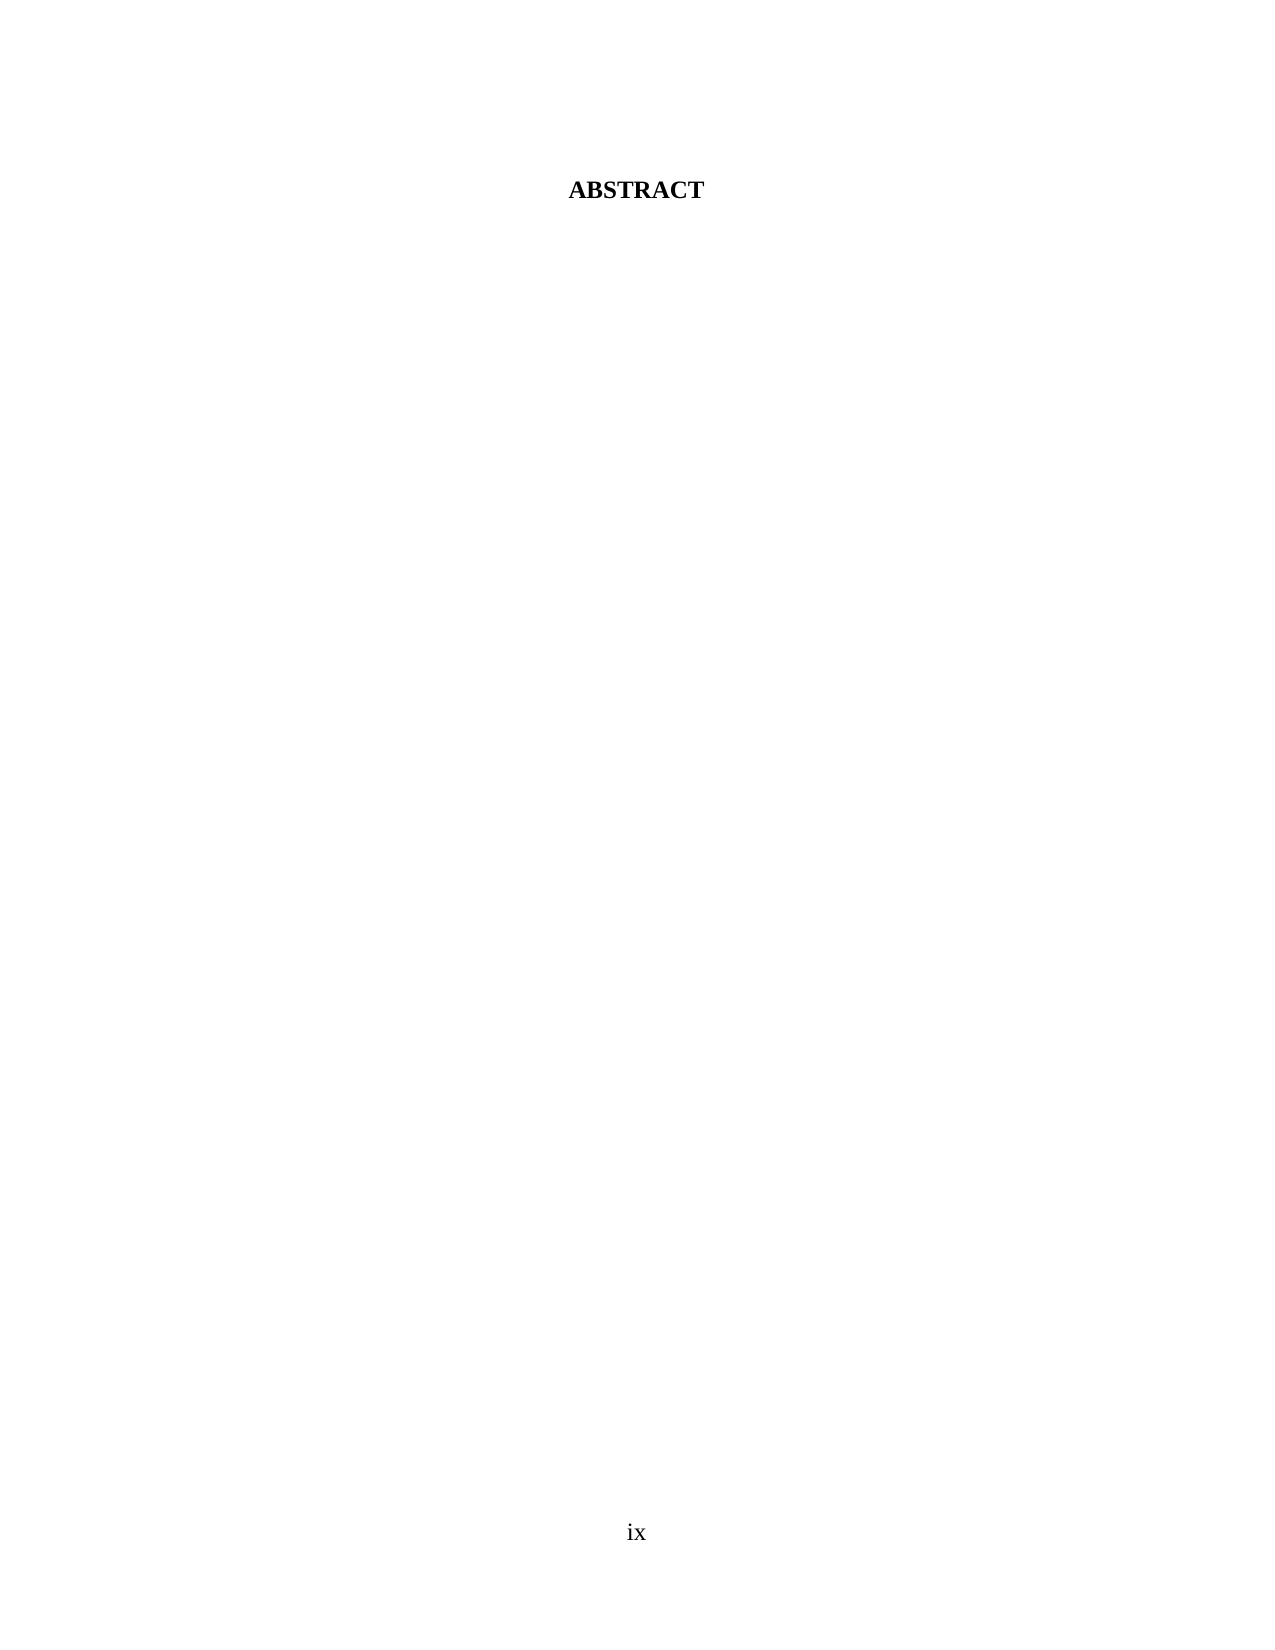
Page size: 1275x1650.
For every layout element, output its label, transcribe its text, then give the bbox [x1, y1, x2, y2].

subtitle ABSTRACT [148, 175, 1125, 204]
